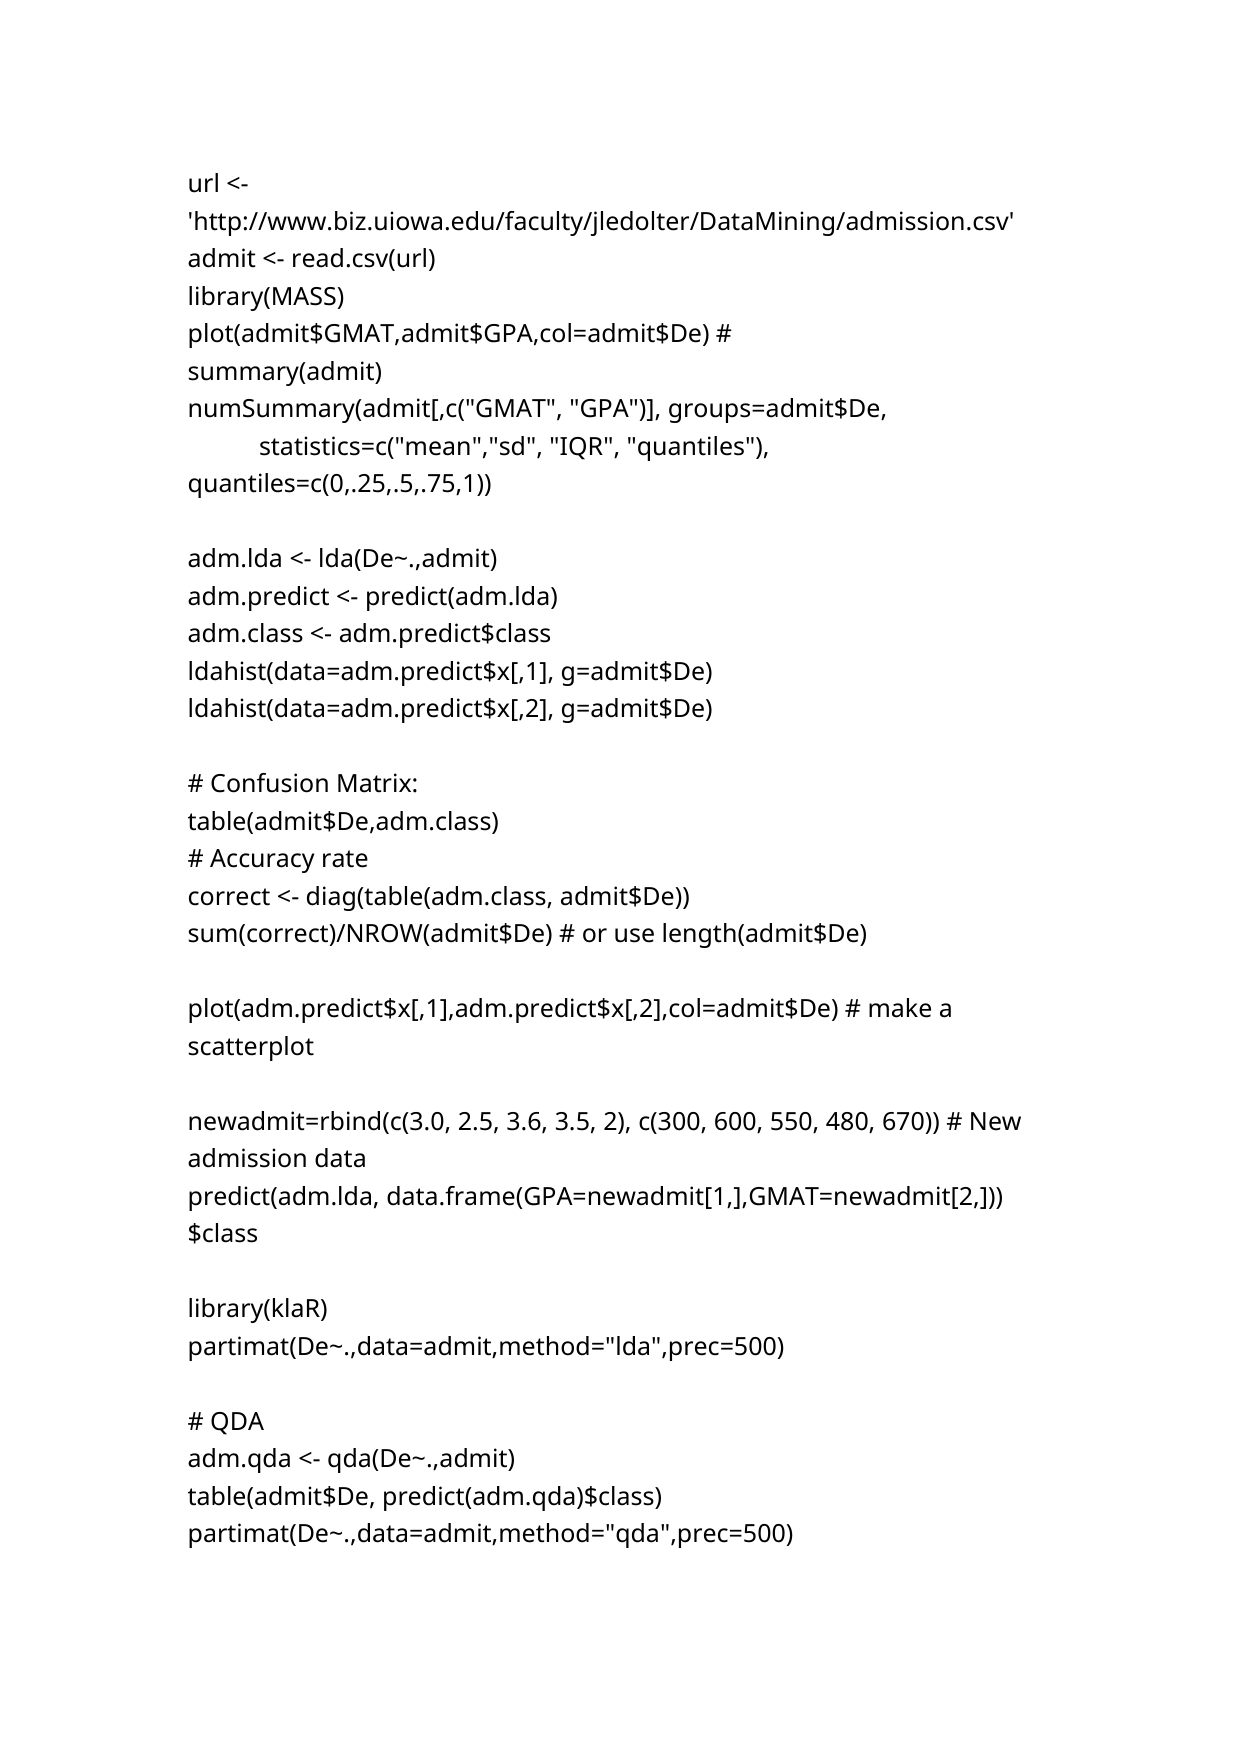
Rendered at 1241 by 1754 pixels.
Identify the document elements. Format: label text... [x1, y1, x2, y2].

text url <- 'http://www.biz.uiowa.edu/faculty/jledolter/DataMining/admission.csv' [187, 164, 1053, 239]
text admit <- read.csv(url) [187, 239, 1053, 277]
text numSummary(admit[,c("GMAT", "GPA")], groups=admit$De, [187, 389, 1053, 427]
text correct <- diag(table(adm.class, admit$De)) [187, 877, 1053, 914]
text summary(admit) [187, 352, 1053, 389]
text ldahist(data=adm.predict$x[,1], g=admit$De) [187, 652, 1053, 689]
text adm.class <- adm.predict$class [187, 614, 1053, 652]
text # Accuracy rate [187, 839, 1053, 877]
text partimat(De~.,data=admit,method="qda",prec=500) [187, 1514, 1053, 1552]
text predict(adm.lda, data.frame(GPA=newadmit[1,],GMAT=newadmit[2,]))$class [187, 1177, 1053, 1252]
text ldahist(data=adm.predict$x[,2], g=admit$De) [187, 689, 1053, 727]
text adm.predict <- predict(adm.lda) [187, 577, 1053, 614]
text table(admit$De,adm.class) [187, 802, 1053, 839]
text statistics=c("mean","sd", "IQR", "quantiles"), quantiles=c(0,.25,.5,.75,1)) [187, 427, 1053, 502]
text plot(adm.predict$x[,1],adm.predict$x[,2],col=admit$De) # make a scatterplot [187, 989, 1053, 1064]
text library(MASS) [187, 277, 1053, 314]
text table(admit$De, predict(adm.qda)$class) [187, 1477, 1053, 1514]
text # Confusion Matrix: [187, 764, 1053, 802]
text adm.qda <- qda(De~.,admit) [187, 1439, 1053, 1477]
text sum(correct)/NROW(admit$De) # or use length(admit$De) [187, 914, 1053, 952]
text # QDA [187, 1402, 1053, 1439]
text newadmit=rbind(c(3.0, 2.5, 3.6, 3.5, 2), c(300, 600, 550, 480, 670)) # New admission data [187, 1102, 1053, 1177]
text adm.lda <- lda(De~.,admit) [187, 539, 1053, 577]
text library(klaR) [187, 1289, 1053, 1327]
text plot(admit$GMAT,admit$GPA,col=admit$De) # [187, 314, 1053, 352]
text partimat(De~.,data=admit,method="lda",prec=500) [187, 1327, 1053, 1364]
